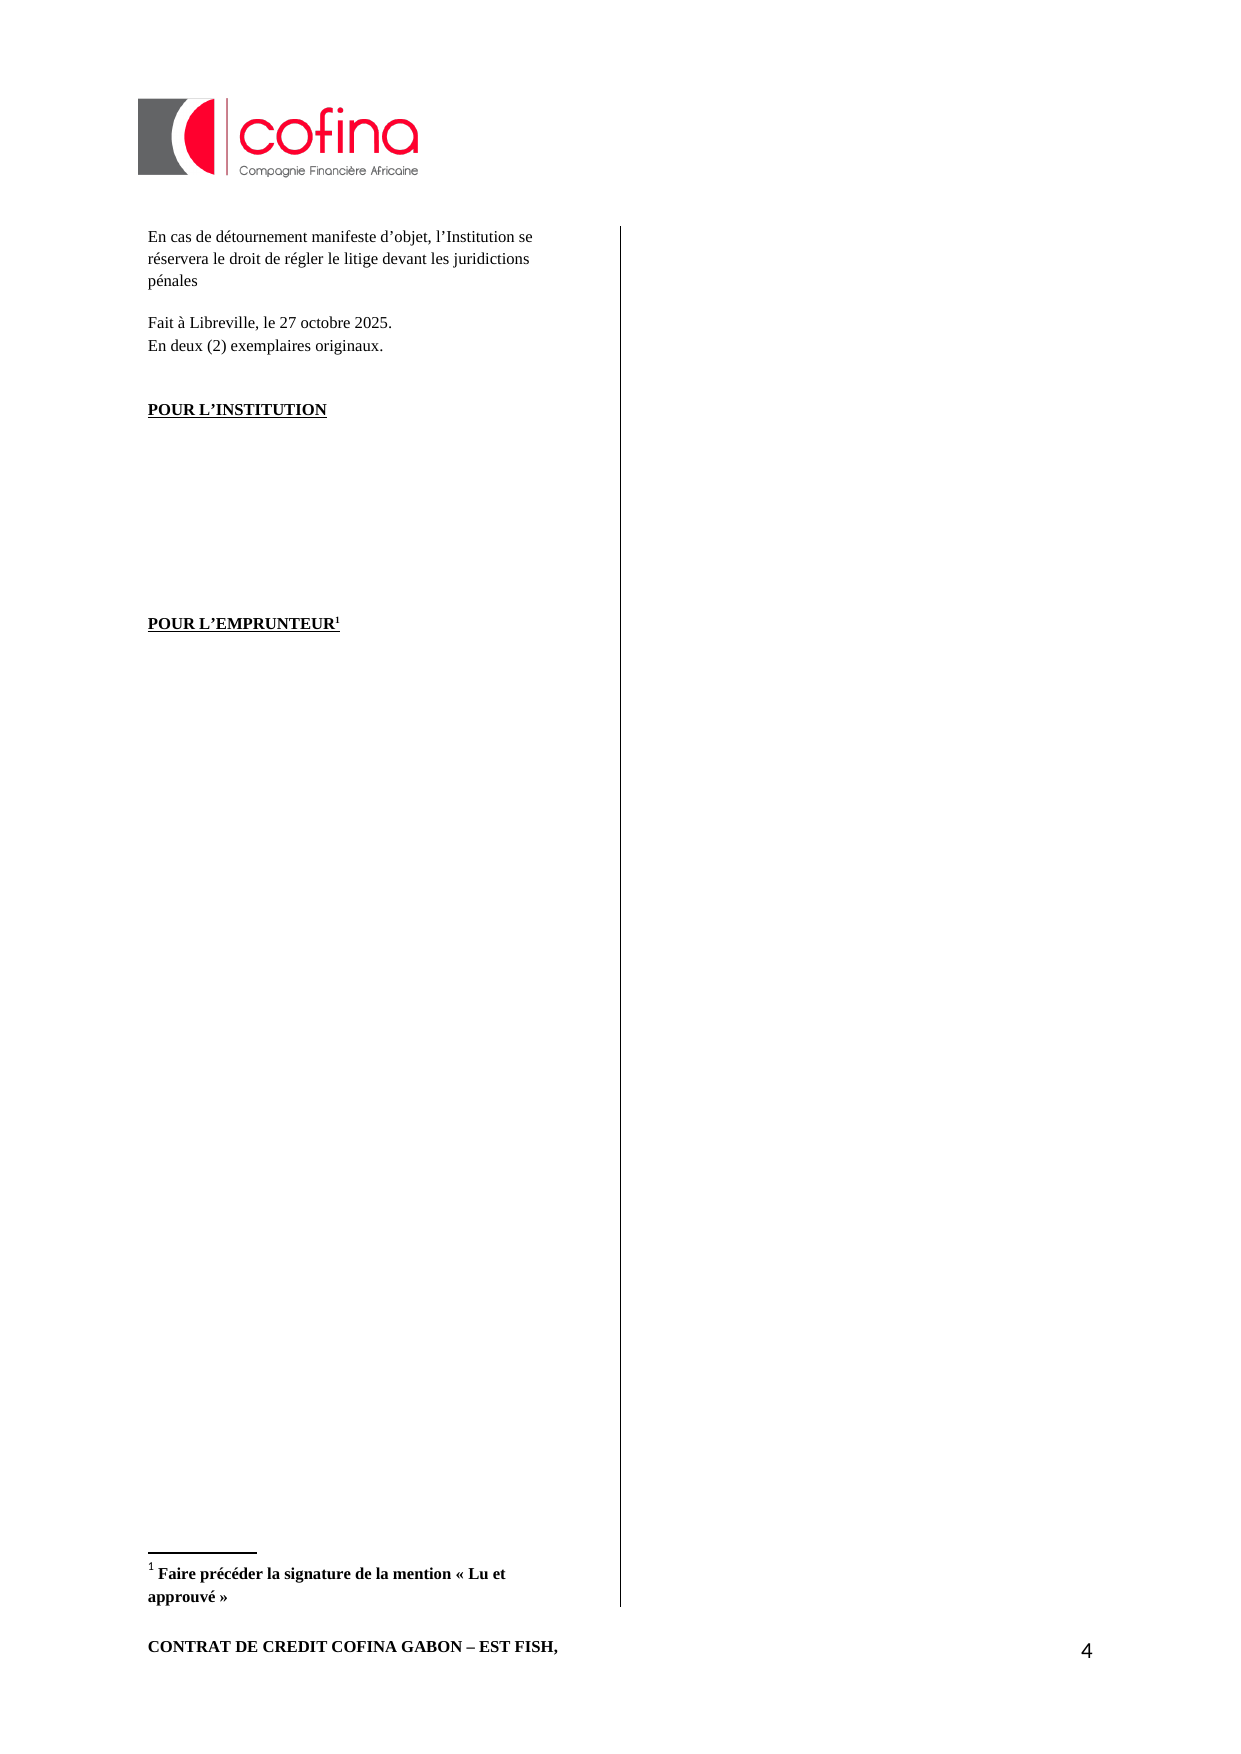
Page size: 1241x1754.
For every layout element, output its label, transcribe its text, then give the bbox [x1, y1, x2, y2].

text POUR L’INSTITUTION [148, 400, 583, 419]
picture [103, 73, 451, 202]
text Fait à Libreville, le 27 octobre 2025. [148, 313, 583, 332]
text En deux (2) exemplaires originaux. [148, 335, 583, 354]
text En cas de détournement manifeste d’objet, l’Institution se réservera le droit de régler le litige devant les juridictions pénales [148, 227, 583, 290]
text POUR L’EMPRUNTEUR [148, 614, 583, 633]
